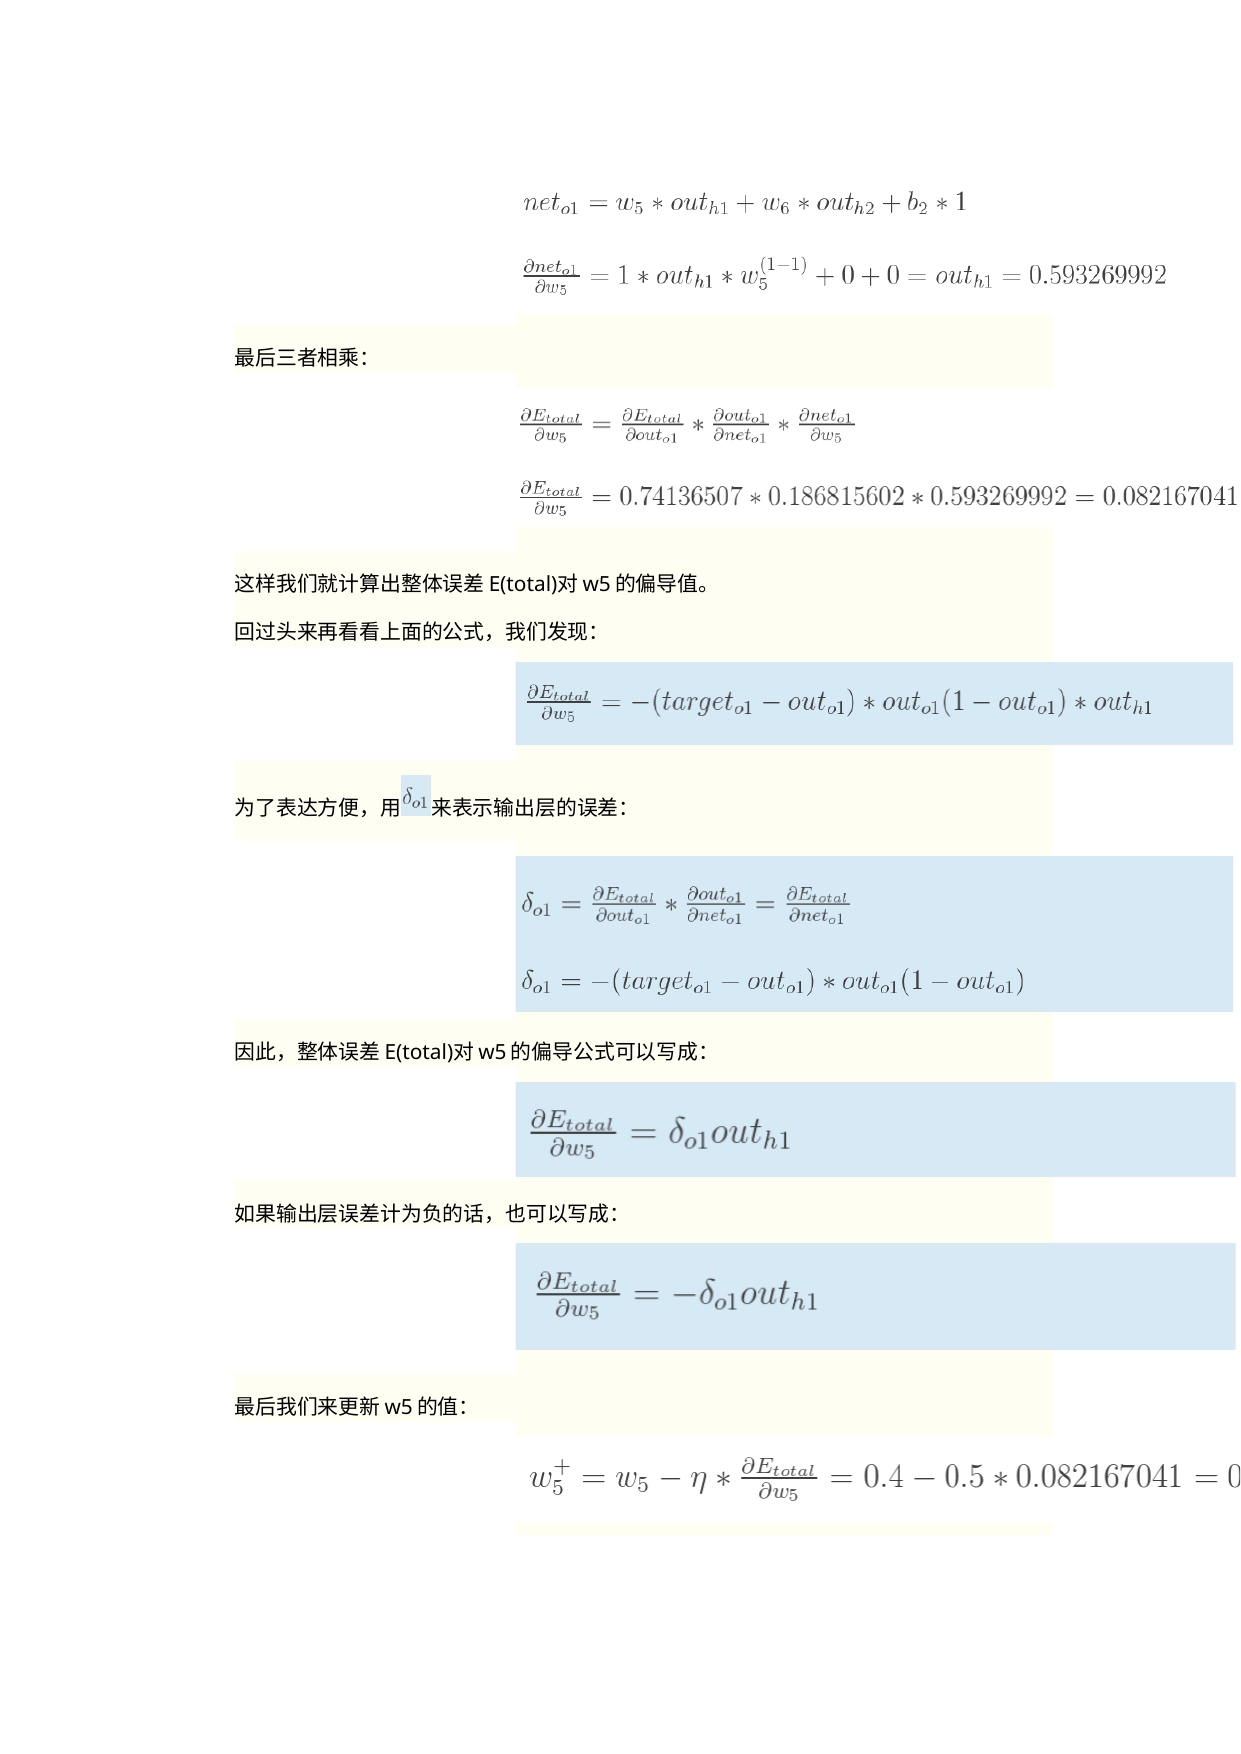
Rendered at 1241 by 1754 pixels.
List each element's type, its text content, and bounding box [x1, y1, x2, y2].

text 为了表达方便，用来表示输出层的误差： [234, 776, 1053, 841]
picture [515, 662, 1234, 745]
picture [515, 856, 1234, 1012]
picture [515, 388, 1241, 527]
text 回过头来再看看上面的公式，我们发现： [234, 614, 1053, 647]
text 如果输出层误差计为负的话，也可以写成： [234, 1196, 1053, 1228]
text 因此，整体误差E(total)对w5的偏导公式可以写成： [234, 1034, 1053, 1067]
picture [515, 1437, 1241, 1522]
picture [515, 1243, 1236, 1350]
text 这样我们就计算出整体误差E(total)对w5的偏导值。 [234, 566, 1053, 599]
text 最后我们来更新w5的值： [234, 1389, 1053, 1422]
picture [515, 162, 1241, 314]
picture [515, 1082, 1236, 1177]
text 最后三者相乘： [234, 340, 1053, 373]
picture [401, 775, 432, 816]
